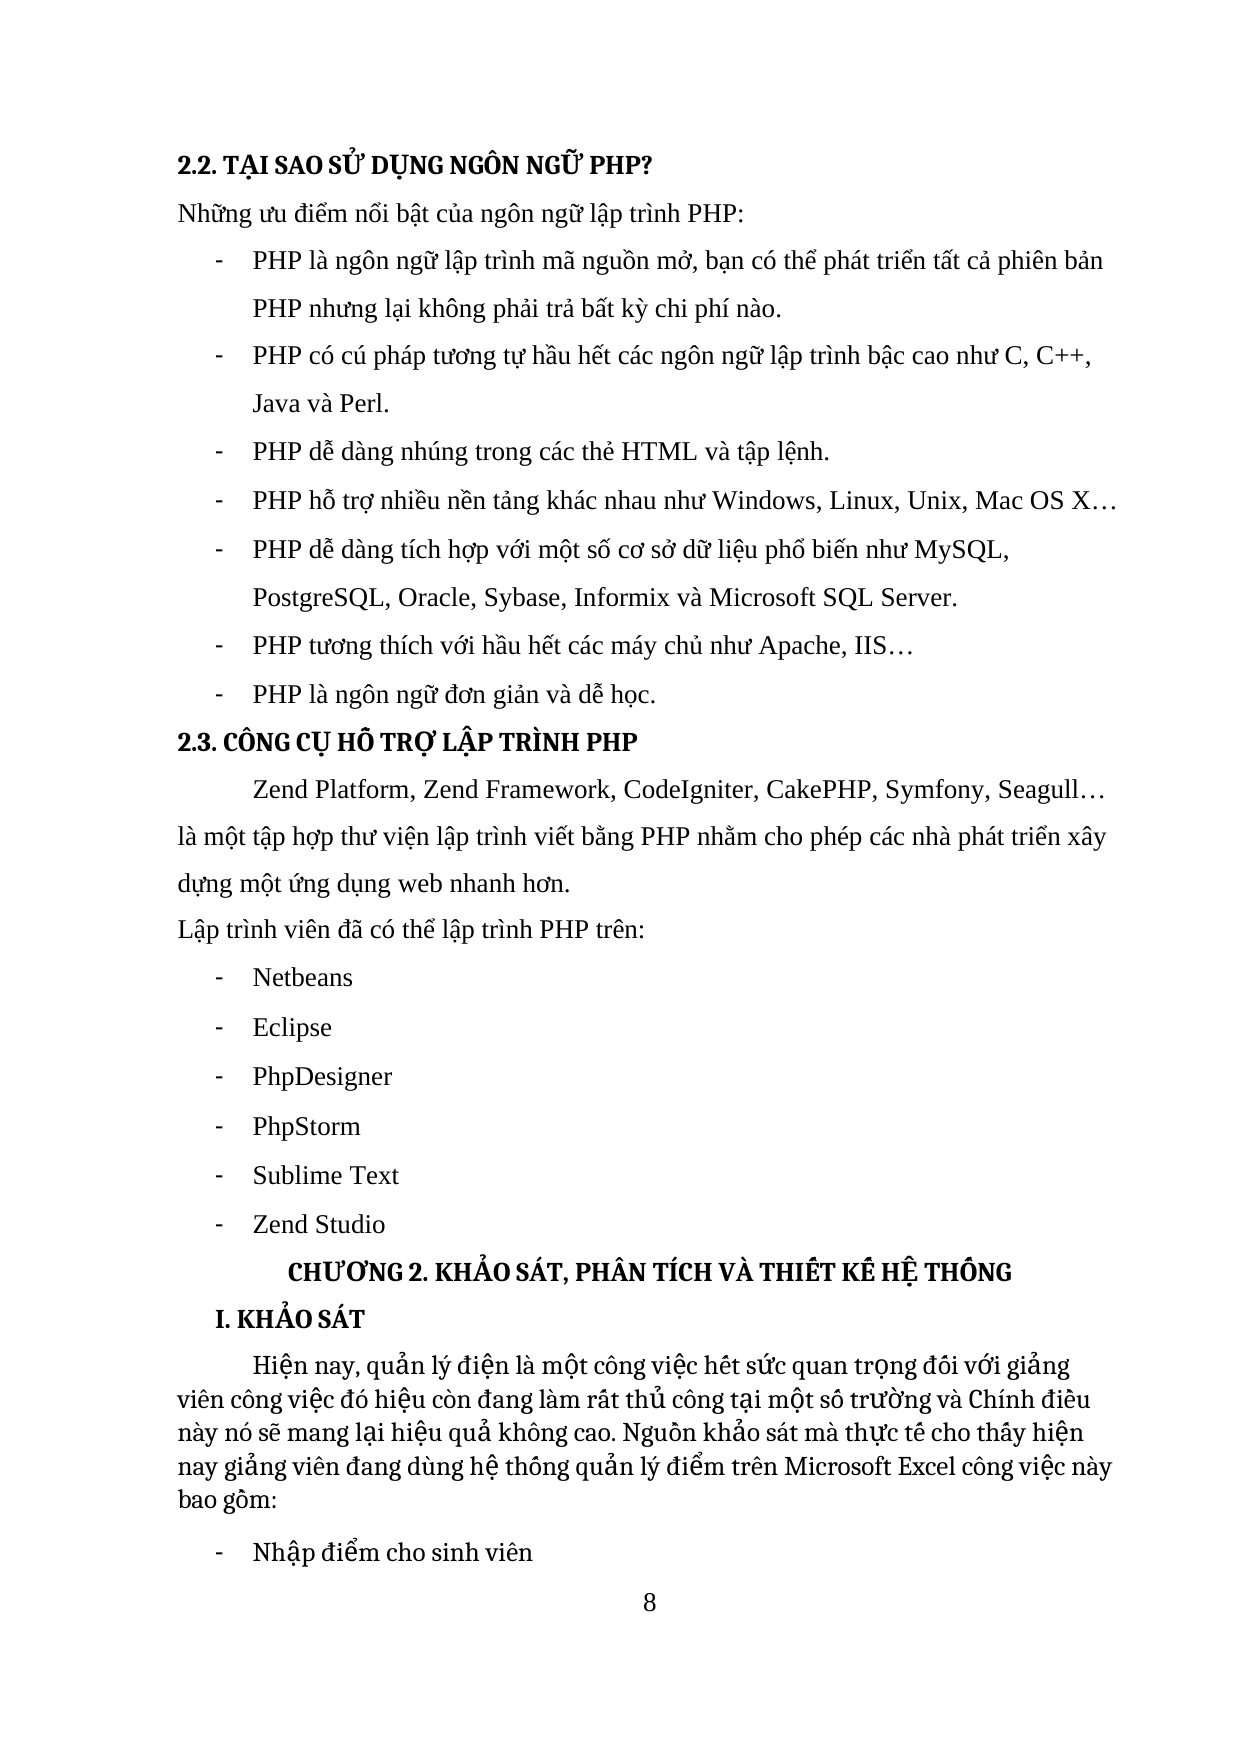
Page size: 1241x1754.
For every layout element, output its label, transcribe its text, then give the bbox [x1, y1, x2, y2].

subtitle I. KHẢO SÁT [215, 1304, 1122, 1335]
list PHP là ngôn ngữ đơn giản và dễ học. [215, 677, 1122, 710]
list PHP có cú pháp tương tự hầu hết các ngôn ngữ lập trình bậc cao như C, C++, Java và Perl. [215, 338, 1122, 418]
list Sublime Text [215, 1158, 1122, 1191]
list PhpDesigner [215, 1059, 1122, 1092]
subtitle CHƯƠNG 2. KHẢO SÁT, PHÂN TÍCH VÀ THIẾT KẾ HỆ THỐNG [177, 1257, 1122, 1288]
list Eclipse [215, 1010, 1122, 1043]
list PHP dễ dàng nhúng trong các thẻ HTML và tập lệnh. [215, 434, 1122, 467]
list PhpStorm [215, 1109, 1122, 1142]
text Những ưu điểm nổi bật của ngôn ngữ lập trình PHP: [177, 197, 1122, 228]
subtitle 2.2. TẠI SAO SỬ DỤNG NGÔN NGỮ PHP? [177, 150, 1122, 181]
text Zend Platform, Zend Framework, CodeIgniter, CakePHP, Symfony, Seagull… là một tập hợp thư viện lập trình viết bằng PHP nhằm cho phép các nhà phát triển xây dựng một ứng dụng web nhanh hơn. [177, 773, 1122, 898]
subtitle 2.3. CÔNG CỤ HỖ TRỢ LẬP TRÌNH PHP [177, 727, 1122, 758]
list Netbeans [215, 960, 1122, 993]
list PHP hỗ trợ nhiều nền tảng khác nhau như Windows, Linux, Unix, Mac OS X… [215, 483, 1122, 516]
text Hiện nay, quản lý điện là một công việc hết sức quan trọng đối với giảng viên công việc đó hiệu còn đang làm rất thủ công tại một số trường và Chính điều này nó sẽ mang lại hiệu quả không cao. Nguồn khảo sát mà thực tế cho thấy hiện nay giảng viên đang dùng hệ thống quản lý điểm trên Microsoft Excel công việc này bao gồm: [177, 1350, 1122, 1516]
text Lập trình viên đã có thể lập trình PHP trên: [177, 913, 1122, 945]
list Zend Studio [215, 1208, 1122, 1241]
list PHP dễ dàng tích hợp với một số cơ sở dữ liệu phổ biến như MySQL, PostgreSQL, Oracle, Sybase, Informix và Microsoft SQL Server. [215, 533, 1122, 612]
list PHP là ngôn ngữ lập trình mã nguồn mở, bạn có thể phát triển tất cả phiên bản PHP nhưng lại không phải trả bất kỳ chi phí nào. [215, 243, 1122, 323]
list Nhập điểm cho sinh viên [215, 1535, 1122, 1568]
list PHP tương thích với hầu hết các máy chủ như Apache, IIS… [215, 628, 1122, 661]
